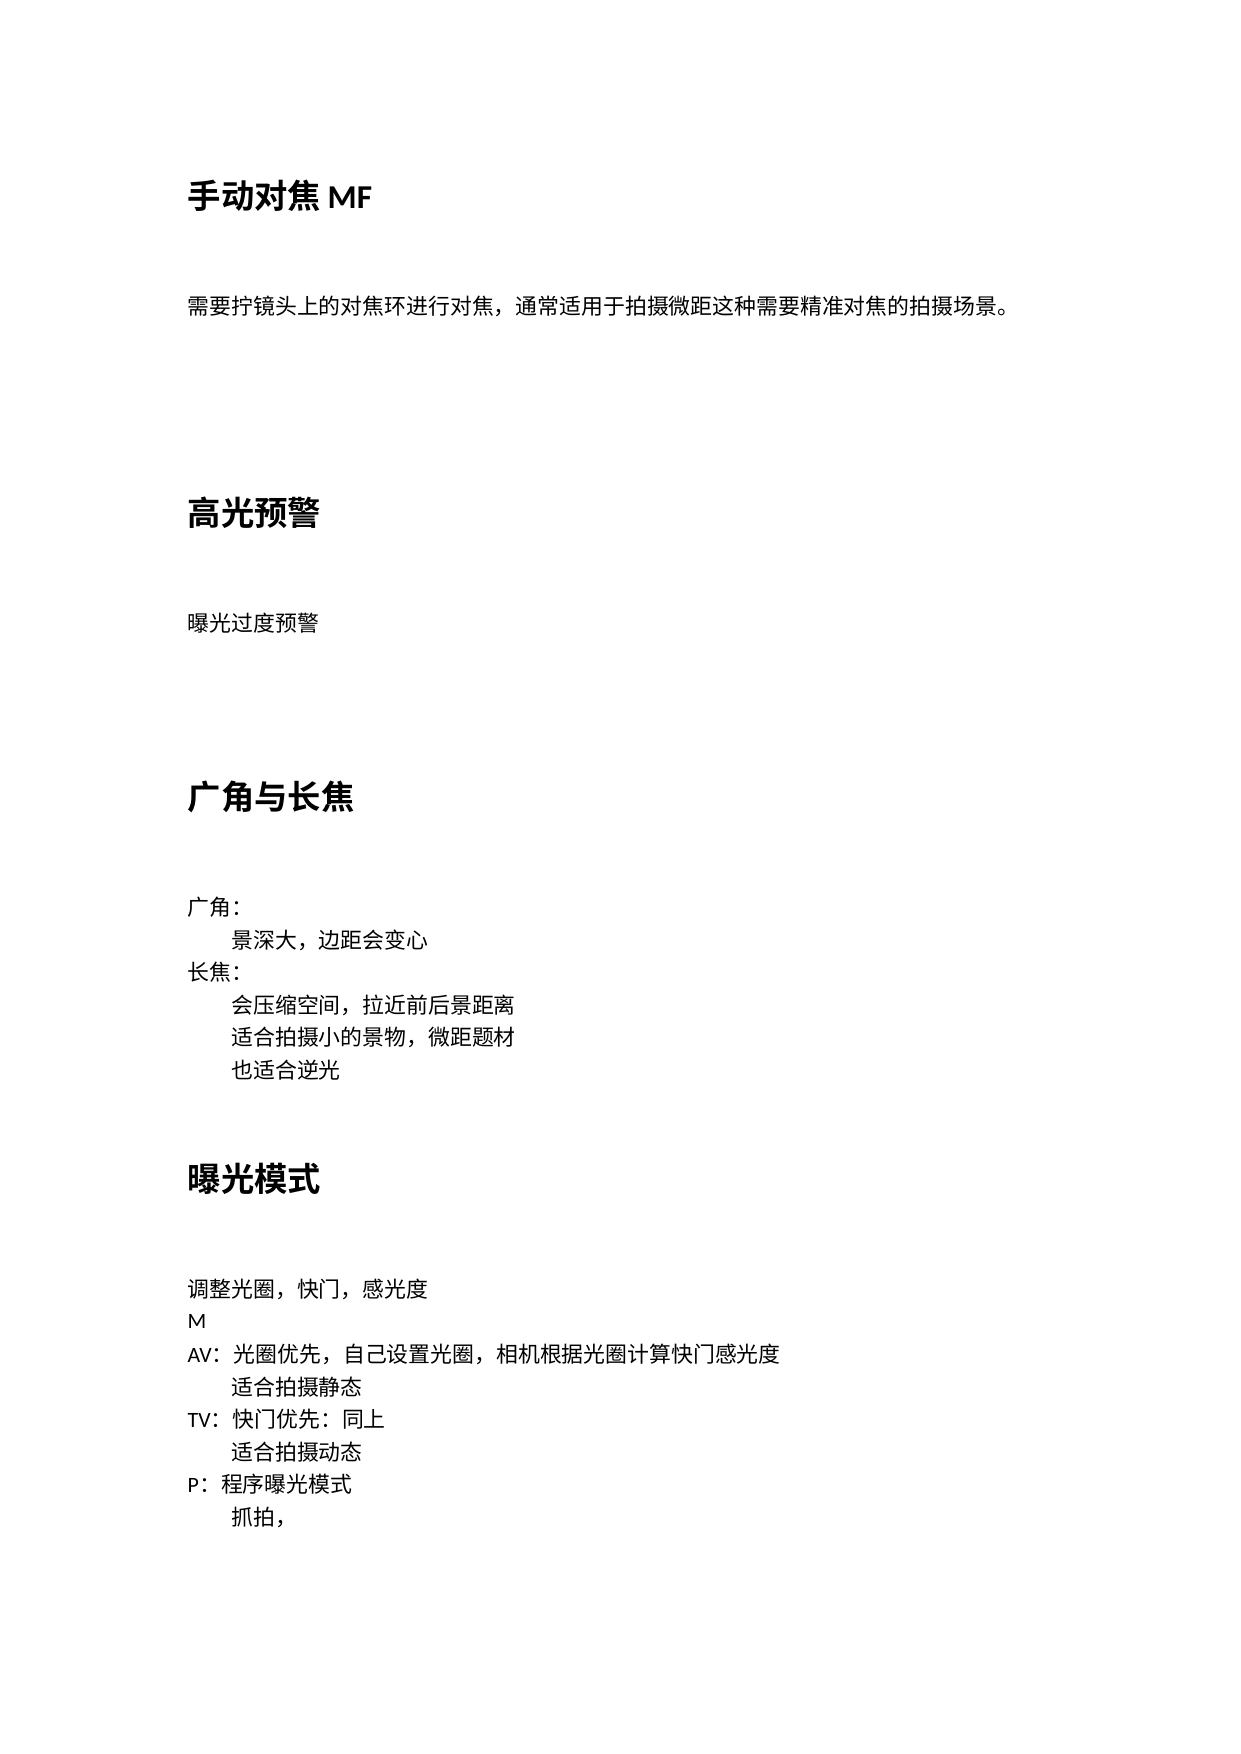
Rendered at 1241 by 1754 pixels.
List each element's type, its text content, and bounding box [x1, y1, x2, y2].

text 适合拍摄小的景物，微距题材 [187, 1020, 1053, 1052]
text 也适合逆光 [187, 1052, 1053, 1085]
text 会压缩空间，拉近前后景距离 [187, 987, 1053, 1020]
text 适合拍摄动态 [187, 1434, 1053, 1467]
subtitle 广角与长焦 [187, 763, 1053, 828]
text 需要拧镜头上的对焦环进行对焦，通常适用于拍摄微距这种需要精准对焦的拍摄场景。 [187, 289, 1053, 321]
text 长焦： [187, 955, 1053, 987]
text 调整光圈，快门，感光度 [187, 1272, 1053, 1304]
text AV：光圈优先，自己设置光圈，相机根据光圈计算快门感光度 [187, 1337, 1053, 1369]
text 抓拍， [187, 1499, 1053, 1532]
text TV：快门优先：同上 [187, 1402, 1053, 1434]
subtitle 手动对焦MF [187, 162, 1053, 227]
text 适合拍摄静态 [187, 1369, 1053, 1402]
text 曝光过度预警 [187, 606, 1053, 638]
text 景深大，边距会变心 [187, 922, 1053, 955]
text M [187, 1304, 1053, 1337]
subtitle 高光预警 [187, 478, 1053, 543]
subtitle 曝光模式 [187, 1144, 1053, 1209]
text P：程序曝光模式 [187, 1467, 1053, 1499]
text 广角： [187, 890, 1053, 922]
